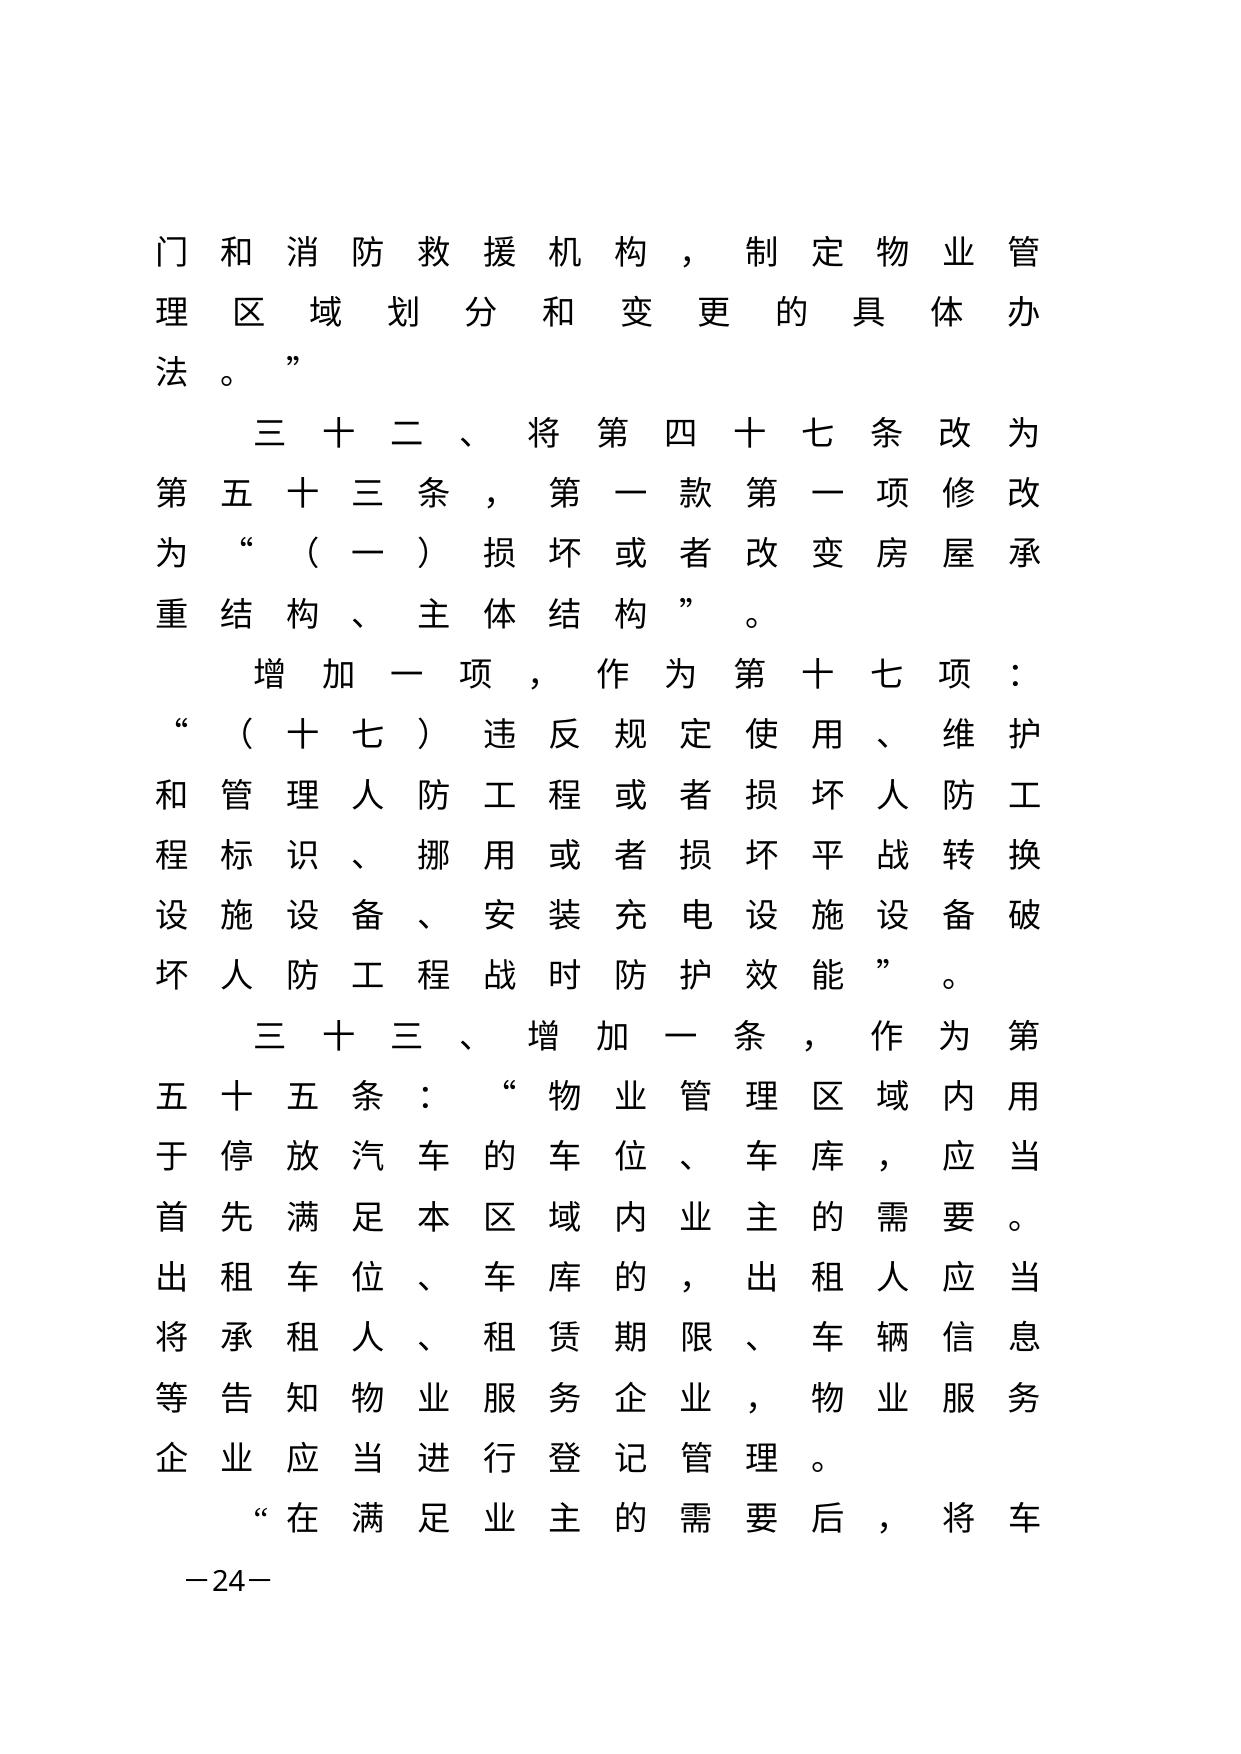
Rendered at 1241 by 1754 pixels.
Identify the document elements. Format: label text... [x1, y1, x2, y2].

list “市物业管理主管部门应当会同市公安、自然资源和规划等部门和消防救援机构，制定物业管理区域划分和变更的具体办法。” [155, 219, 1073, 400]
list 增加一项，作为第十七项：“（十七）违反规定使用、维护和管理人防工程或者损坏人防工程标识、挪用或者损坏平战转换设施设备、安装充电设施设备破坏人防工程战时防护效能”。 [155, 642, 1073, 1003]
list 三十二、将第四十七条改为第五十三条，第一款第一项修改为“（一）损坏或者改变房屋承重结构、主体结构”。 [155, 400, 1073, 642]
list 三十三、增加一条，作为第五十五条：“物业管理区域内用于停放汽车的车位、车库，应当首先满足本区域内业主的需要。出租车位、车库的，出租人应当将承租人、租赁期限、车辆信息等告知物业服务企业，物业服务企业应当进行登记管理。 [155, 1003, 1073, 1486]
list “在满足业主的需要后，将车位、车库出租给业主以外的单位或者个人的，每次租赁期限不得超过六个月。业主、业主委员会以及物业管理委员会有权对相关租赁信息进行查询。” [155, 1486, 1073, 1546]
